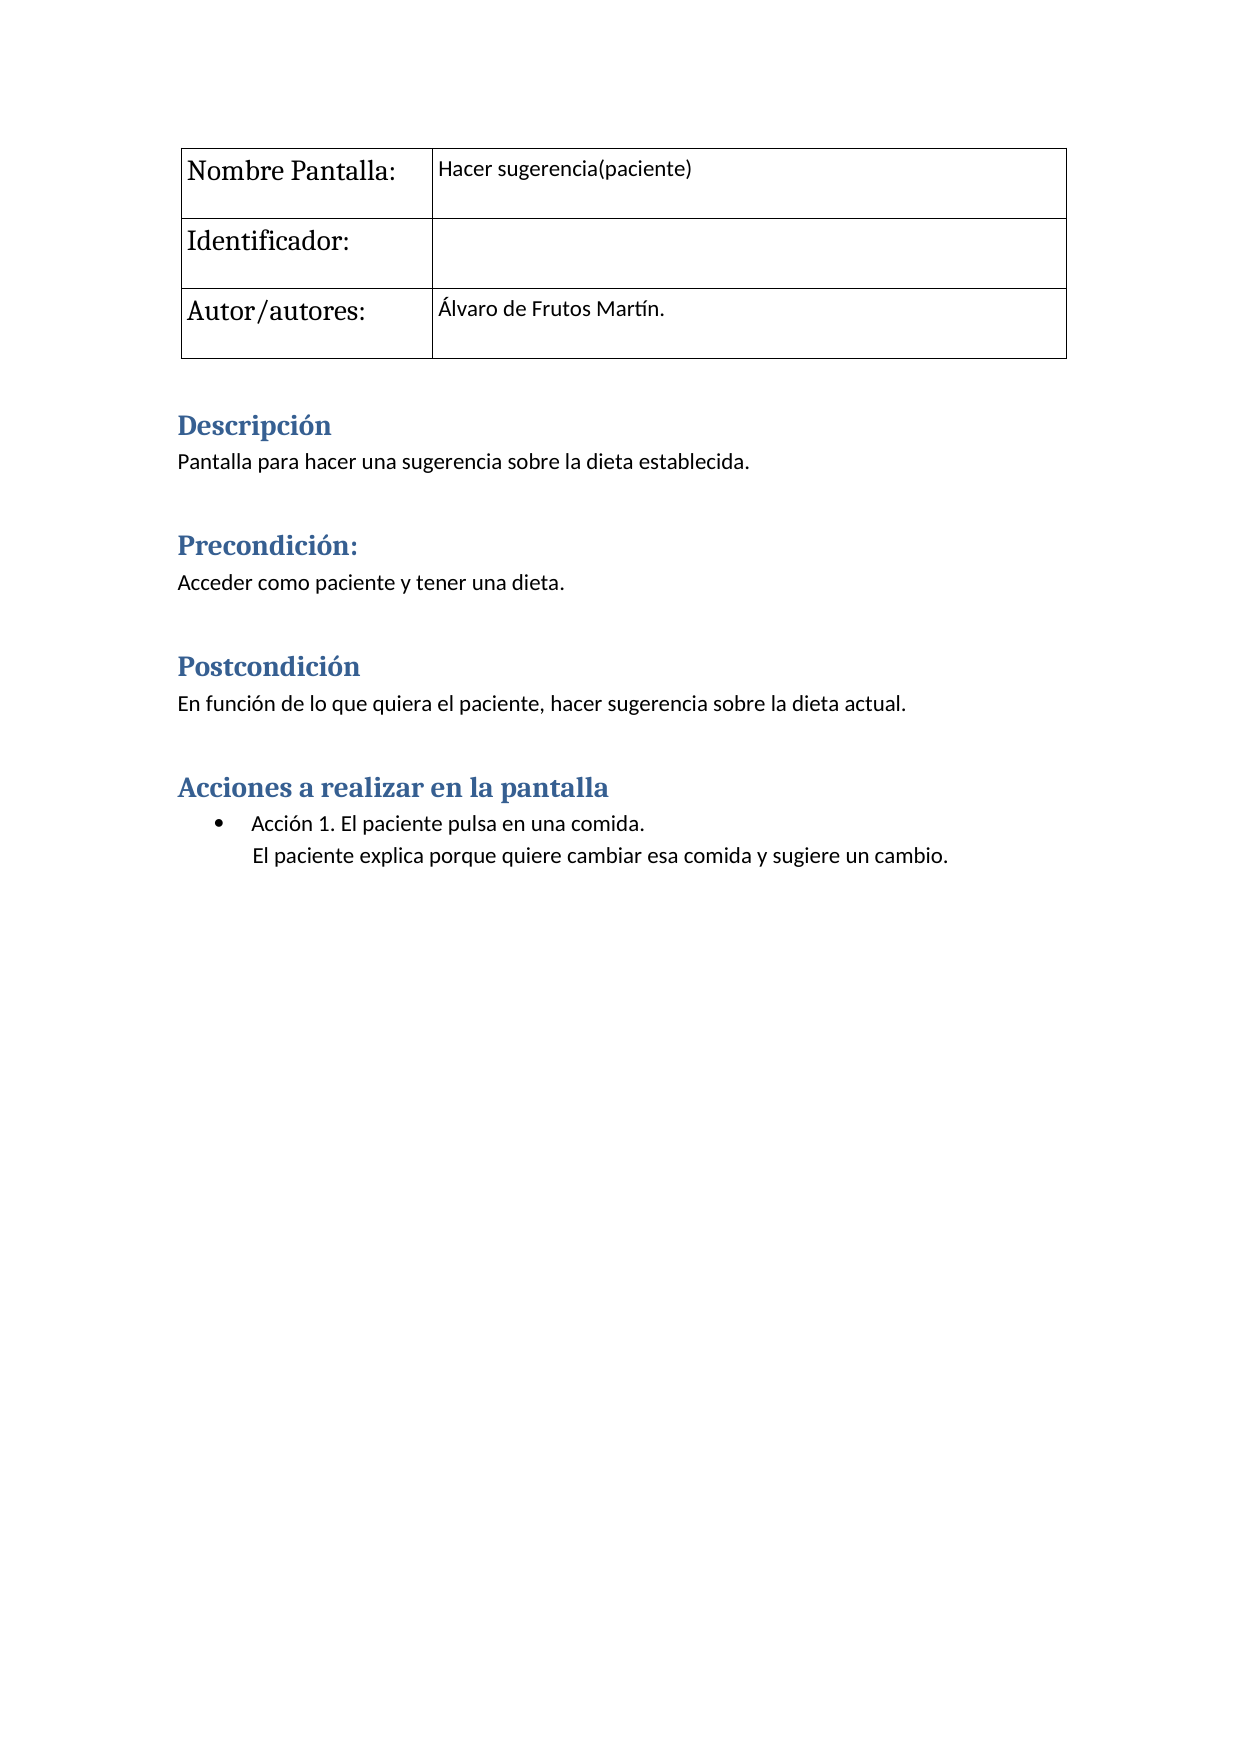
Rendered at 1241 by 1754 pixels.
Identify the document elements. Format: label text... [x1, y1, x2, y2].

subtitle Precondición: [177, 529, 1063, 563]
table_cell [433, 219, 1066, 288]
table_cell Identificador: [182, 219, 432, 288]
table_header Hacer sugerencia(paciente) [433, 149, 1066, 218]
subtitle Postcondición [177, 650, 1063, 684]
list Acción 1. El paciente pulsa en una comida. El paciente explica porque quiere cambiar esa comida y sugiere un cambio. [215, 809, 1063, 870]
text En función de lo que quiera el paciente, hacer sugerencia sobre la dieta actual. [177, 689, 1063, 717]
subtitle Acciones a realizar en la pantalla [177, 771, 1063, 804]
table_header Nombre Pantalla: [182, 149, 432, 218]
subtitle Descripción [177, 409, 1063, 442]
text Pantalla para hacer una sugerencia sobre la dieta establecida. [177, 447, 1063, 475]
table_cell Álvaro de Frutos Martín. [433, 289, 1066, 358]
table_cell Autor/autores: [182, 289, 432, 358]
text Acceder como paciente y tener una dieta. [177, 568, 1063, 596]
